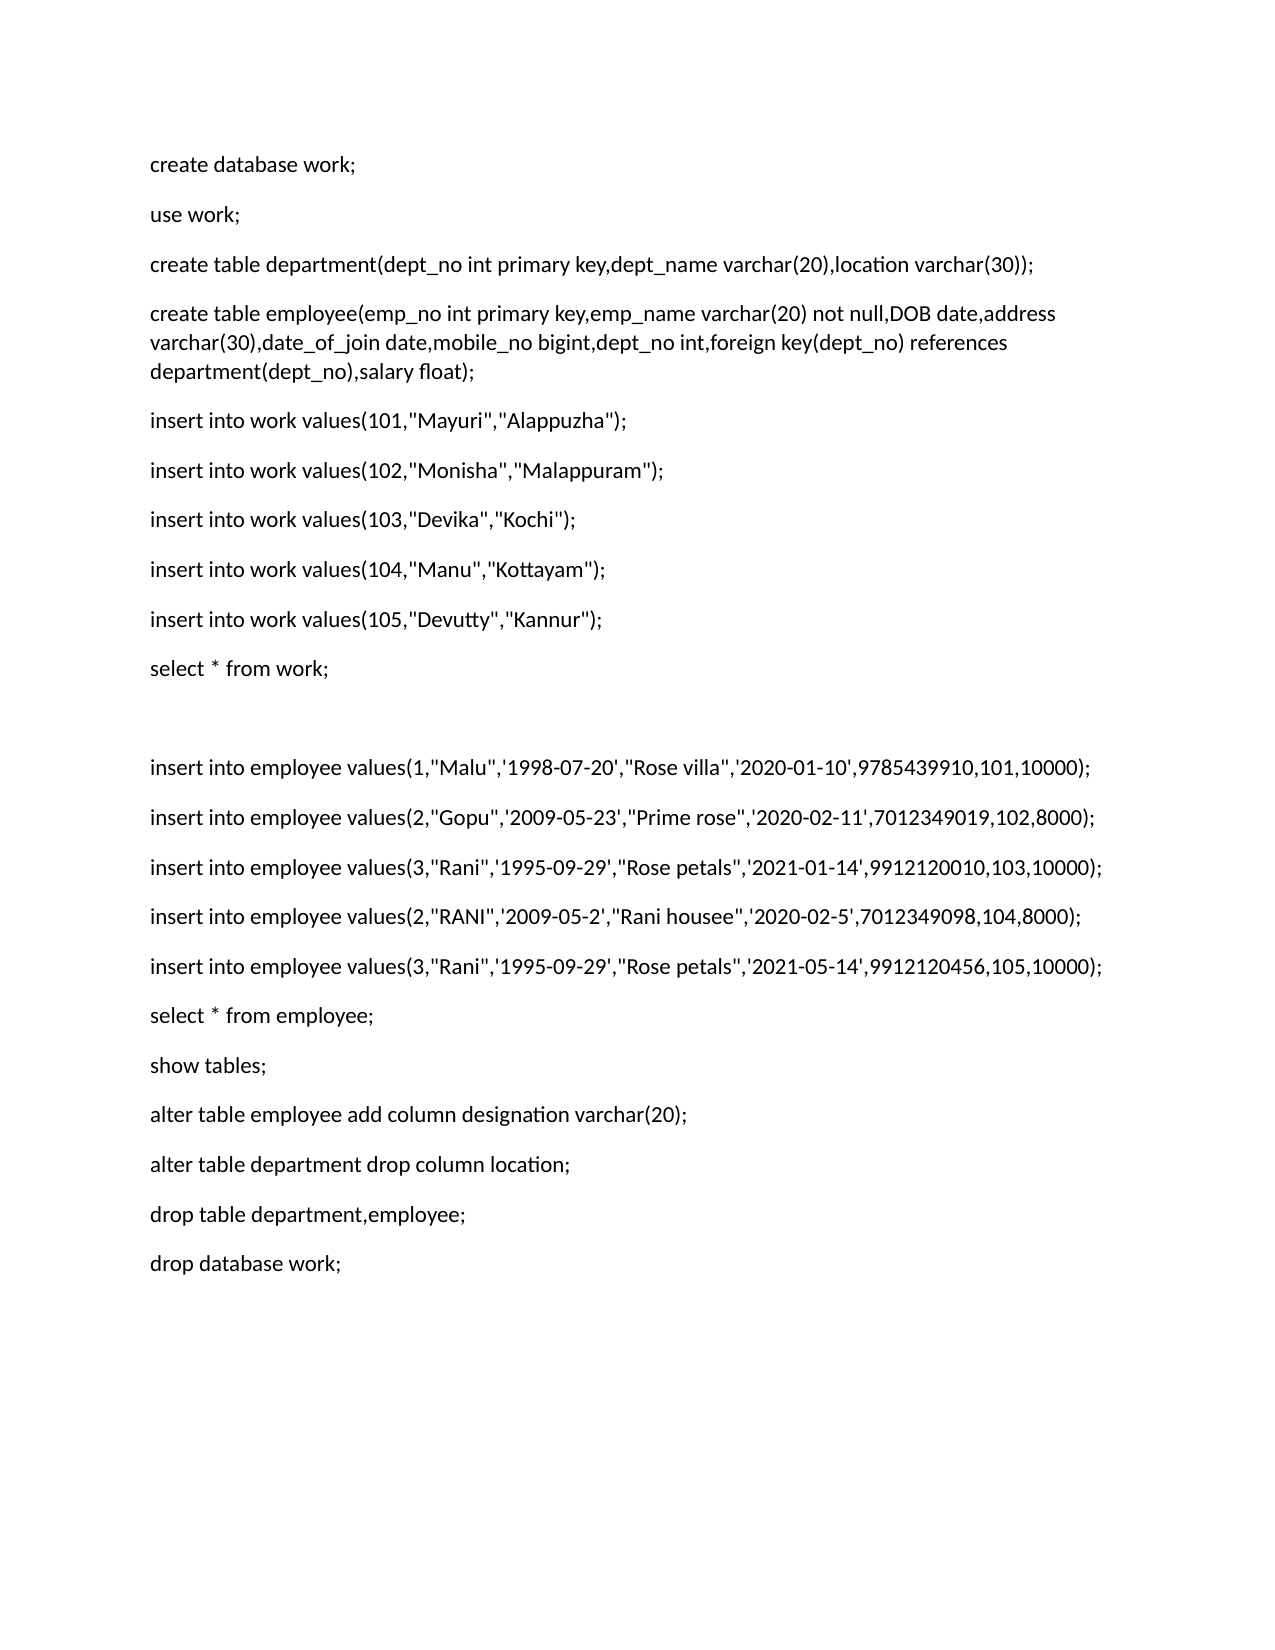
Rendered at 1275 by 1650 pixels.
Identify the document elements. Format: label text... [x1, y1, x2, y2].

text insert into work values(104,"Manu","Kottayam"); [150, 554, 1125, 583]
text insert into employee values(2,"Gopu",'2009-05-23',"Prime rose",'2020-02-11',7012349019,102,8000); [150, 802, 1125, 831]
text select * from employee; [150, 1001, 1125, 1029]
text show tables; [150, 1050, 1125, 1079]
text insert into work values(103,"Devika","Kochi"); [150, 505, 1125, 534]
text insert into work values(102,"Monisha","Malappuram"); [150, 455, 1125, 484]
text insert into work values(105,"Devutty","Kannur"); [150, 604, 1125, 633]
text insert into employee values(3,"Rani",'1995-09-29',"Rose petals",'2021-01-14',9912120010,103,10000); [150, 852, 1125, 881]
text use work; [150, 199, 1125, 228]
text drop database work; [150, 1249, 1125, 1277]
text create table department(dept_no int primary key,dept_name varchar(20),location varchar(30)); [150, 249, 1125, 278]
text drop table department,employee; [150, 1199, 1125, 1228]
text select * from work; [150, 654, 1125, 682]
text alter table employee add column designation varchar(20); [150, 1100, 1125, 1129]
text insert into employee values(1,"Malu",'1998-07-20',"Rose villa",'2020-01-10',9785439910,101,10000); [150, 753, 1125, 782]
text create database work; [150, 150, 1125, 179]
text insert into employee values(2,"RANI",'2009-05-2',"Rani housee",'2020-02-5',7012349098,104,8000); [150, 902, 1125, 930]
text insert into work values(101,"Mayuri","Alappuzha"); [150, 406, 1125, 434]
text create table employee(emp_no int primary key,emp_name varchar(20) not null,DOB date,address varchar(30),date_of_join date,mobile_no bigint,dept_no int,foreign key(dept_no) references department(dept_no),salary float); [150, 299, 1125, 385]
text insert into employee values(3,"Rani",'1995-09-29',"Rose petals",'2021-05-14',9912120456,105,10000); [150, 951, 1125, 980]
text alter table department drop column location; [150, 1149, 1125, 1178]
